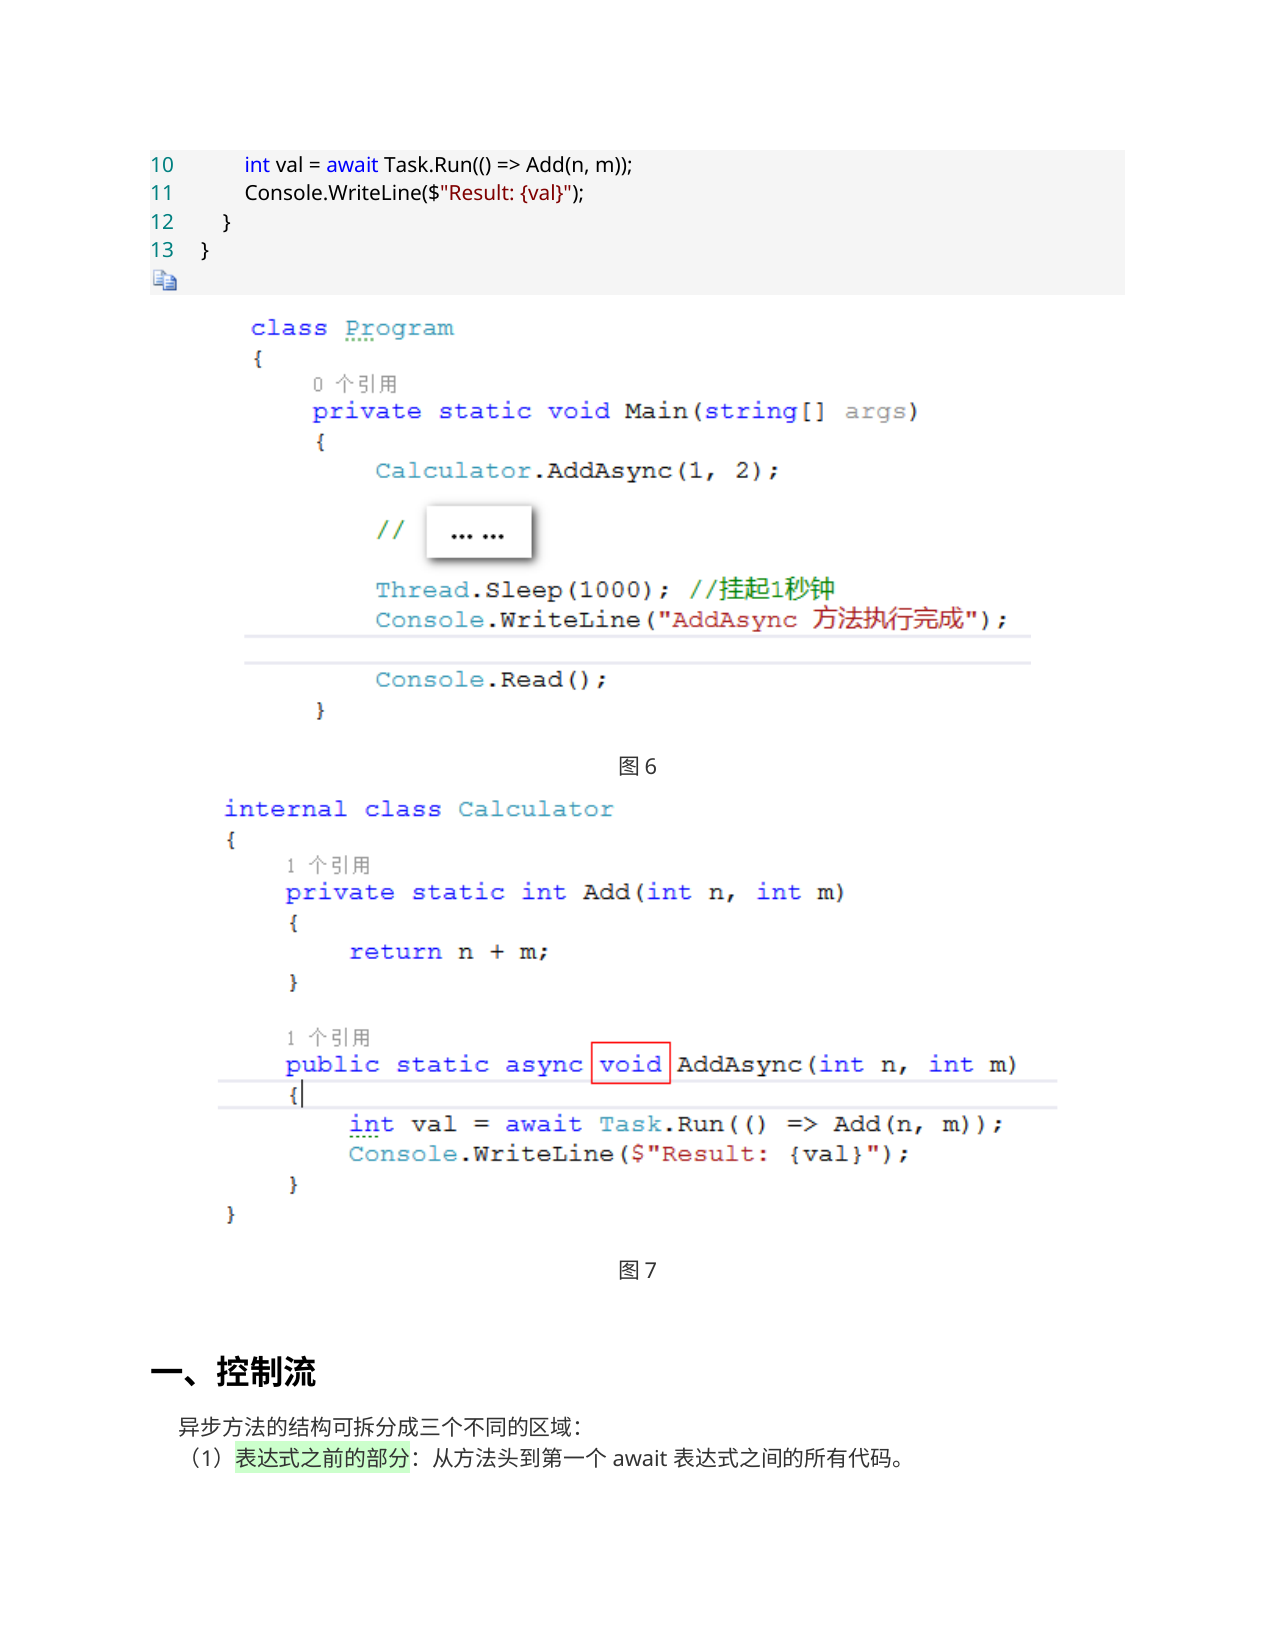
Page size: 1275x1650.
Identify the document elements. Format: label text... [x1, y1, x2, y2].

text 12 } [150, 207, 1125, 235]
text 13 } [150, 235, 1125, 264]
picture [150, 263, 182, 296]
text 一、控制流 [150, 1346, 1125, 1394]
picture [217, 796, 1058, 1238]
text 图7 [150, 1253, 1125, 1285]
picture [244, 311, 1031, 734]
text 图6 [150, 749, 1125, 781]
text 异步方法的结构可拆分成三个不同的区域： [150, 1410, 1125, 1441]
text （1）表达式之前的部分：从方法头到第一个 await 表达式之间的所有代码。 [410, 1441, 1125, 1473]
text 10 int val = await Task.Run(() => Add(n, m)); [150, 150, 1125, 178]
text 11 Console.WriteLine($"Result: {val}"); [150, 178, 1125, 207]
